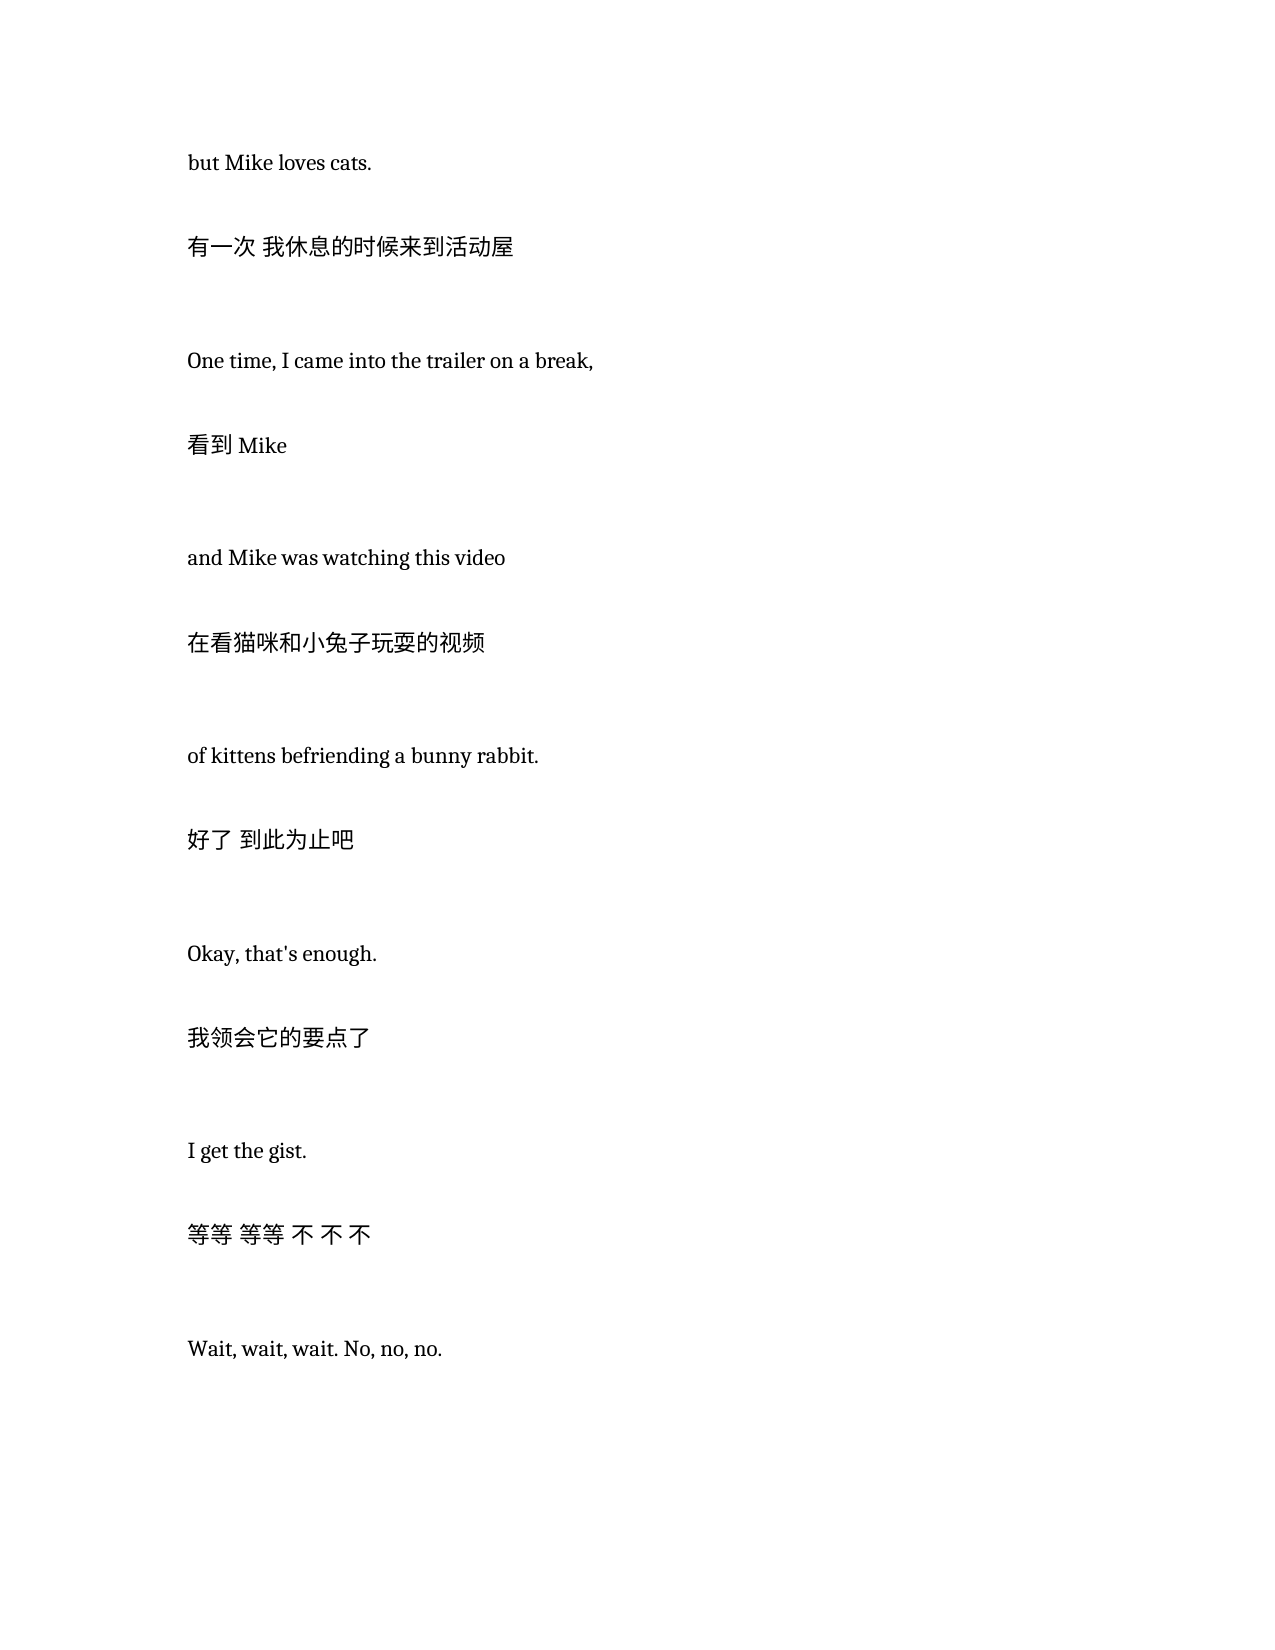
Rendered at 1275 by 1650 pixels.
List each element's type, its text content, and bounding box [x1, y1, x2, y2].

text 好了 到此为止吧 [187, 824, 1087, 916]
text 我领会它的要点了 [187, 1022, 1087, 1113]
text but Mike loves cats. [187, 150, 1087, 207]
text I get the gist. [187, 1138, 1087, 1194]
text Okay, that's enough. [187, 940, 1087, 997]
text 有一次 我休息的时候来到活动屋 [187, 231, 1087, 323]
text Wait, wait, wait. No, no, no. [187, 1336, 1087, 1392]
text 等等 等等 不 不 不 [187, 1219, 1087, 1311]
text 在看猫咪和小兔子玩耍的视频 [187, 626, 1087, 718]
text and Mike was watching this video [187, 545, 1087, 602]
text 看到Mike [187, 429, 1087, 521]
text One time, I came into the trailer on a break, [187, 348, 1087, 404]
text of kittens befriending a bunny rabbit. [187, 743, 1087, 799]
